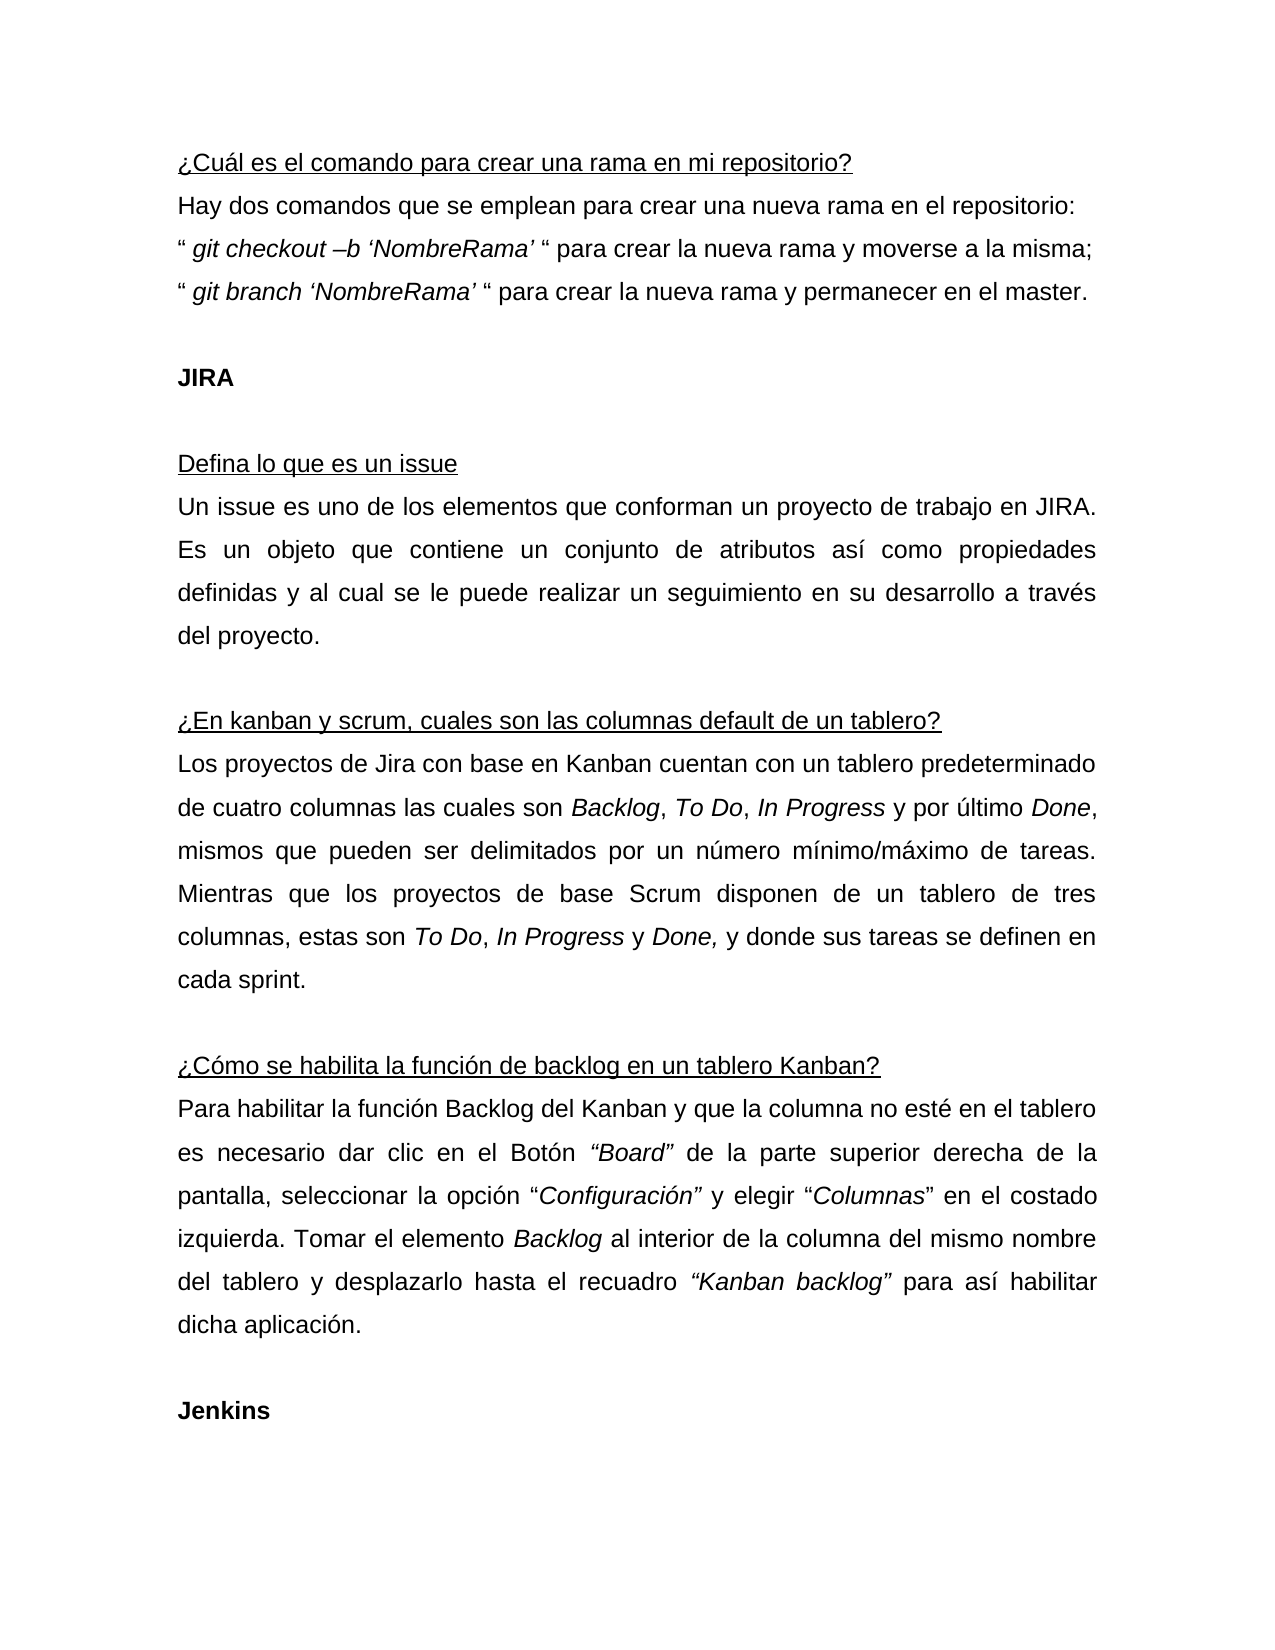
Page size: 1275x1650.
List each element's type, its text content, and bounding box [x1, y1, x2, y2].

text Para habilitar la función Backlog del Kanban y que la columna no esté en el tablero es necesario dar clic en el Botón “Board” de la parte superior derecha de la pantalla, seleccionar la opción “Configuración” y elegir “Columnas” en el costado izquierda. Tomar el elemento Backlog al interior de la columna del mismo nombre del tablero y desplazarlo hasta el recuadro “Kanban backlog” para así habilitar dicha aplicación. [177, 1094, 1098, 1339]
text Defina lo que es un issue [177, 449, 1098, 477]
text Jenkins [177, 1396, 1098, 1424]
text ¿En kanban y scrum, cuales son las columnas default de un tablero? [177, 706, 1098, 735]
text Hay dos comandos que se emplean para crear una nueva rama en el repositorio: [177, 191, 1098, 219]
text ¿Cuál es el comando para crear una rama en mi repositorio? [177, 148, 1098, 176]
text Un issue es uno de los elementos que conforman un proyecto de trabajo en JIRA. Es un objeto que contiene un conjunto de atributos así como propiedades definidas y al cual se le puede realizar un seguimiento en su desarrollo a través del proyecto. [177, 492, 1098, 650]
text “ git checkout –b ‘NombreRama’ “ para crear la nueva rama y moverse a la misma; [177, 234, 1098, 263]
text Los proyectos de Jira con base en Kanban cuentan con un tablero predeterminado de cuatro columnas las cuales son Backlog, To Do, In Progress y por último Done, mismos que pueden ser delimitados por un número mínimo/máximo de tareas. Mientras que los proyectos de base Scrum disponen de un tablero de tres columnas, estas son To Do, In Progress y Done, y donde sus tareas se definen en cada sprint. [177, 749, 1098, 994]
text ¿Cómo se habilita la función de backlog en un tablero Kanban? [177, 1051, 1098, 1080]
text “ git branch ‘NombreRama’ “ para crear la nueva rama y permanecer en el master. [177, 277, 1098, 306]
text JIRA [177, 363, 1098, 392]
